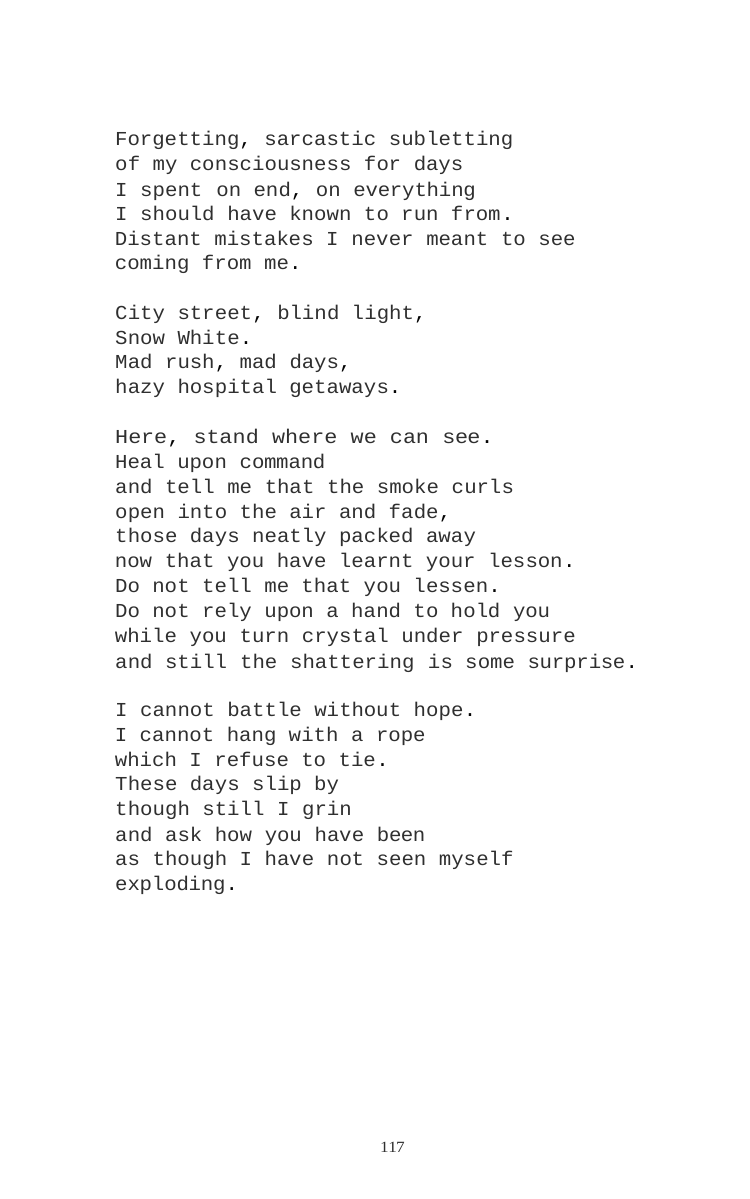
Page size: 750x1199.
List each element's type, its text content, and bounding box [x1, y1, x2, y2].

text Do not rely upon a hand to hold you while you turn crystal under pressure [114, 601, 606, 648]
text and still the shattering is some surprise. [115, 650, 712, 673]
text Mad rush, mad days, hazy hospital getaways. [115, 352, 404, 400]
text I spent on end, on everything [115, 179, 712, 201]
text I should have known to run from. Distant mistakes I never meant to see coming from me. [114, 204, 580, 276]
text These days slip by though still I grin [115, 774, 390, 822]
text and tell me that the smoke curls open into the air and fade, those days neatly packed away [115, 477, 515, 549]
text I cannot battle without hope. I cannot hang with a rope which I refuse to tie. [114, 700, 483, 772]
text now that you have learnt your lesson. Do not tell me that you lessen. [114, 551, 580, 598]
text and ask how you have been [115, 824, 712, 846]
text as though I have not seen myself exploding. [115, 849, 520, 896]
text Heal upon command [115, 452, 712, 474]
text Here, stand where we can see. [115, 427, 712, 449]
text Forgetting, sarcastic subletting of my consciousness for days [115, 129, 520, 176]
text City street, blind light, Snow White. [115, 303, 453, 350]
